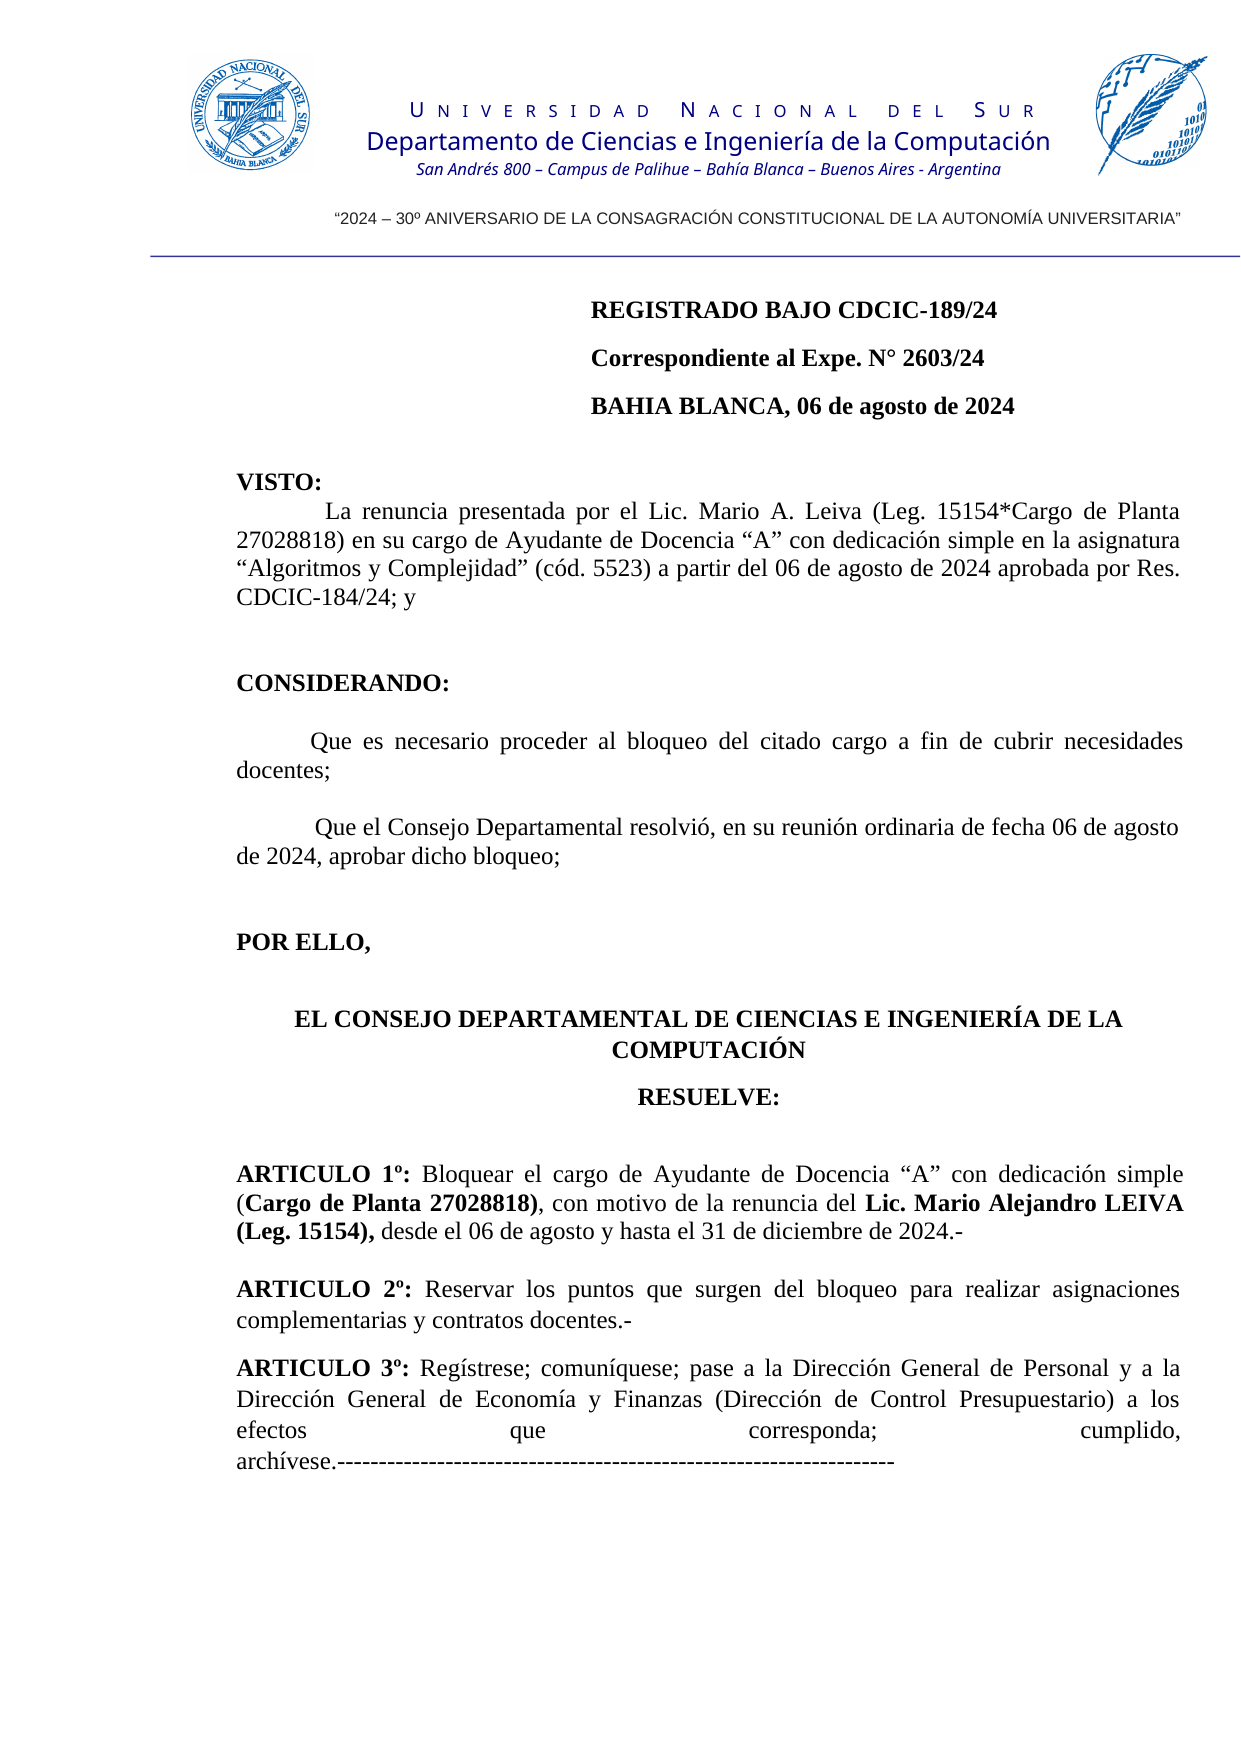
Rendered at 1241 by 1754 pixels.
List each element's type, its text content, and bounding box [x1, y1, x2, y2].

text Que es necesario proceder al bloqueo del citado cargo a fin de cubrir necesidades docentes; [236, 726, 1184, 783]
text VISTO: [236, 467, 1181, 496]
text La renuncia presentada por el Lic. Mario A. Leiva (Leg. 15154*Cargo de Planta 27028818) en su cargo de Ayudante de Docencia “A” con dedicación simple en la asignatura “Algoritmos y Complejidad” (cód. 5523) a partir del 06 de agosto de 2024 aprobada por Res. CDCIC-184/24; y [236, 496, 1181, 611]
text EL CONSEJO DEPARTAMENTAL DE CIENCIAS E INGENIERÍA DE LA COMPUTACIÓN [236, 1004, 1181, 1063]
picture [1095, 53, 1209, 176]
text BAHIA BLANCA, 06 de agosto de 2024 [236, 391, 1181, 419]
text CONSIDERANDO: [236, 668, 1181, 697]
text Que el Consejo Departamental resolvió, en su reunión ordinaria de fecha 06 de agosto de 2024, aprobar dicho bloqueo; [236, 812, 1181, 870]
text RESUELVE: [236, 1082, 1181, 1111]
text REGISTRADO BAJO CDCIC-189/24 [236, 295, 1181, 324]
text POR ELLO, [236, 927, 1181, 956]
picture [187, 53, 315, 174]
text ARTICULO 2º: Reservar los puntos que surgen del bloqueo para realizar asignaciones complementarias y contratos docentes.- [236, 1274, 1181, 1334]
text Correspondiente al Expe. N° 2603/24 [236, 343, 1181, 372]
text ARTICULO 1º: Bloquear el cargo de Ayudante de Docencia “A” con dedicación simple (Cargo de Planta 27028818), con motivo de la renuncia del Lic. Mario Alejandro LEIVA (Leg. 15154), desde el 06 de agosto y hasta el 31 de diciembre de 2024.- [236, 1159, 1184, 1245]
text ARTICULO 3º: Regístrese; comuníquese; pase a la Dirección General de Personal y a la Dirección General de Economía y Finanzas (Dirección de Control Presupuestario) a los efectos que corresponda; cumplido, archívese.------------------------------------------------------------------- [236, 1353, 1181, 1474]
